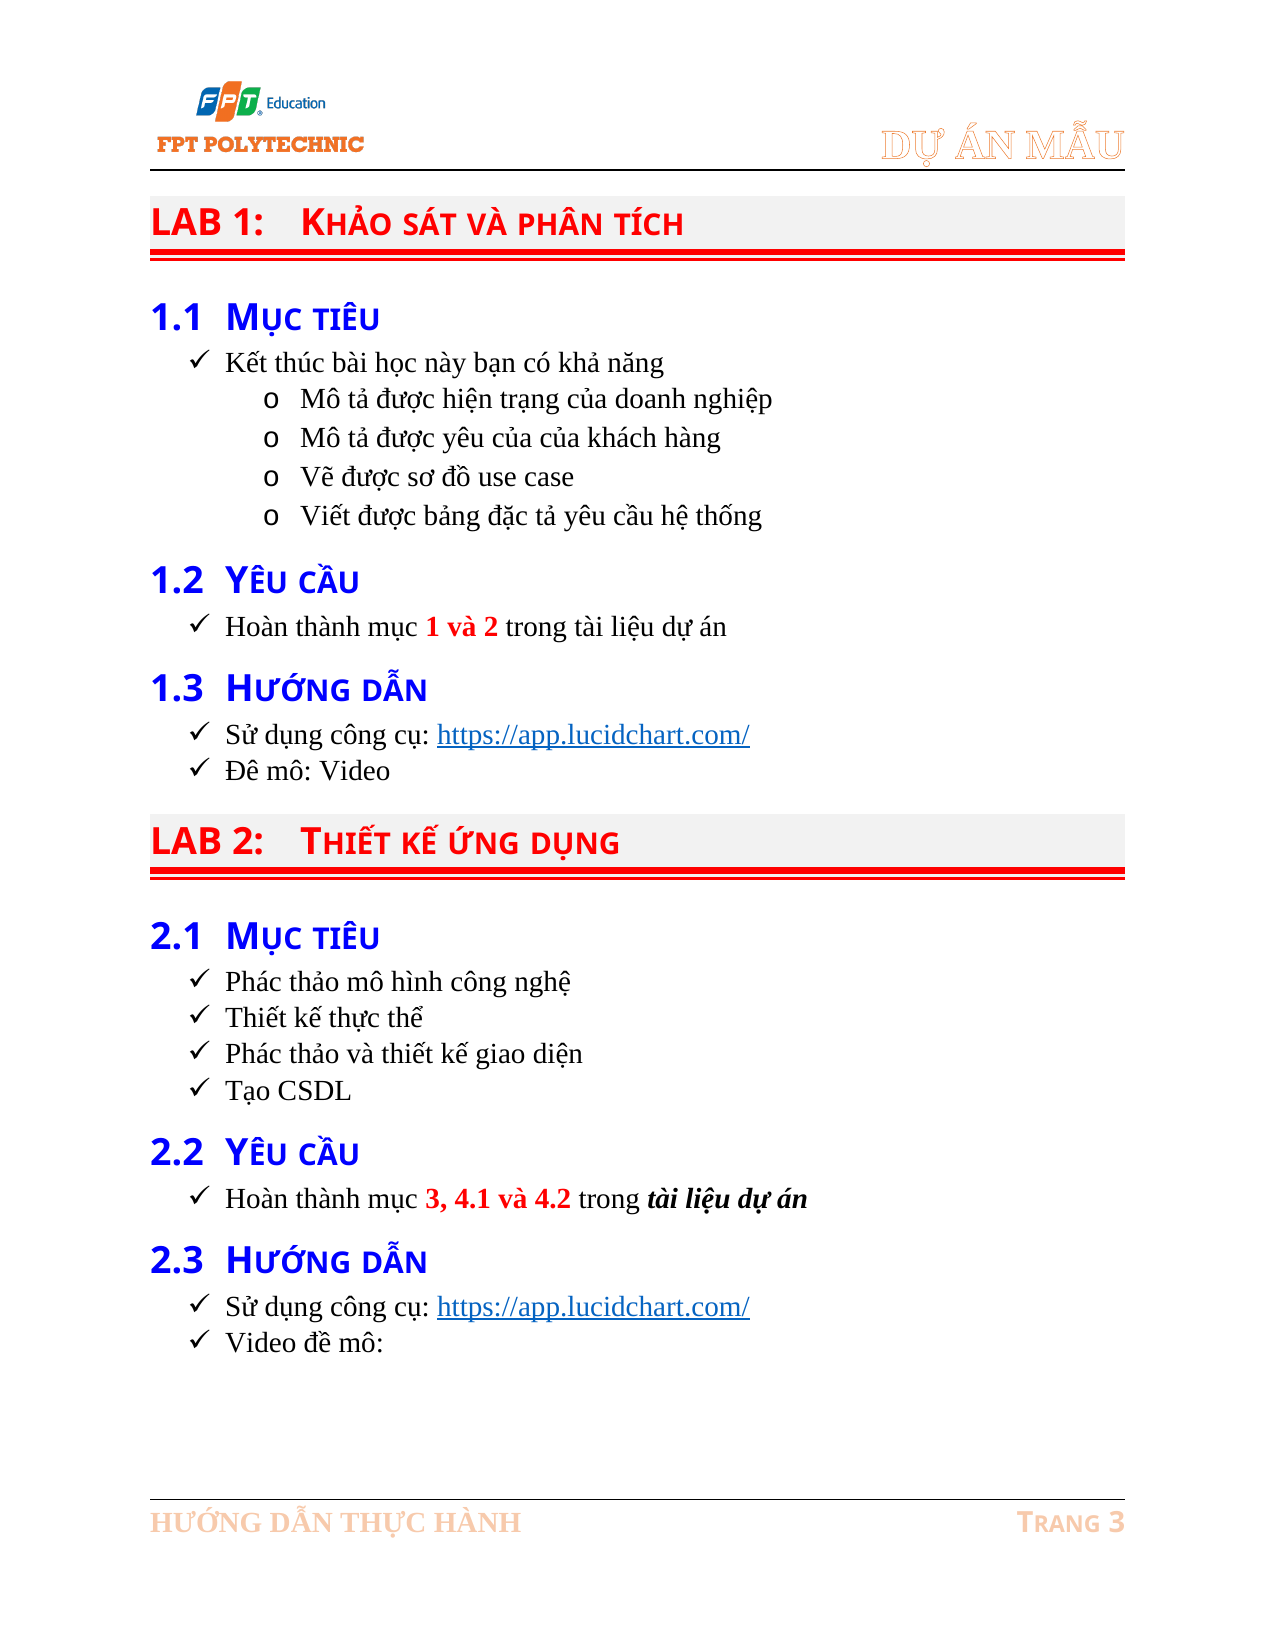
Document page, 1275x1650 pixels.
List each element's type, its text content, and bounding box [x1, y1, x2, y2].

list Mô tả được hiện trạng của doanh nghiệp [262, 382, 1125, 418]
list Phác thảo mô hình công nghệ [187, 964, 1125, 998]
list Sử dụng công cụ: https://app.lucidchart.com/ [187, 717, 1125, 750]
subtitle Khảo sát và phân tích [150, 196, 1125, 249]
subtitle Thiết kế ứng dụng [150, 814, 1125, 867]
list Kết thúc bài học này bạn có khả năng [187, 345, 1125, 379]
subtitle Yêu cầu [150, 1126, 1125, 1177]
list Tạo CSDL [187, 1073, 1125, 1106]
subtitle Hướng dẫn [150, 1234, 1125, 1285]
list Vẽ được sơ đồ use case [262, 459, 1125, 495]
list Đê mô: Video [187, 753, 1125, 787]
list Hoàn thành mục 3, 4.1 và 4.2 trong tài liệu dự án [187, 1181, 1125, 1214]
list Phác thảo và thiết kế giao diện [187, 1037, 1125, 1070]
picture [150, 75, 370, 159]
list Sử dụng công cụ: https://app.lucidchart.com/ [187, 1289, 1125, 1322]
list Mô tả được yêu của của khách hàng [262, 420, 1125, 456]
subtitle Mục tiêu [150, 290, 1125, 341]
subtitle Yêu cầu [150, 554, 1125, 605]
list Video đề mô: [187, 1325, 1125, 1359]
subtitle Mục tiêu [150, 909, 1125, 960]
list Viết được bảng đặc tả yêu cầu hệ thống [262, 498, 1125, 534]
list Thiết kế thực thể [187, 1000, 1125, 1034]
list Hoàn thành mục 1 và 2 trong tài liệu dự án [187, 609, 1125, 642]
subtitle Hướng dẫn [150, 662, 1125, 713]
